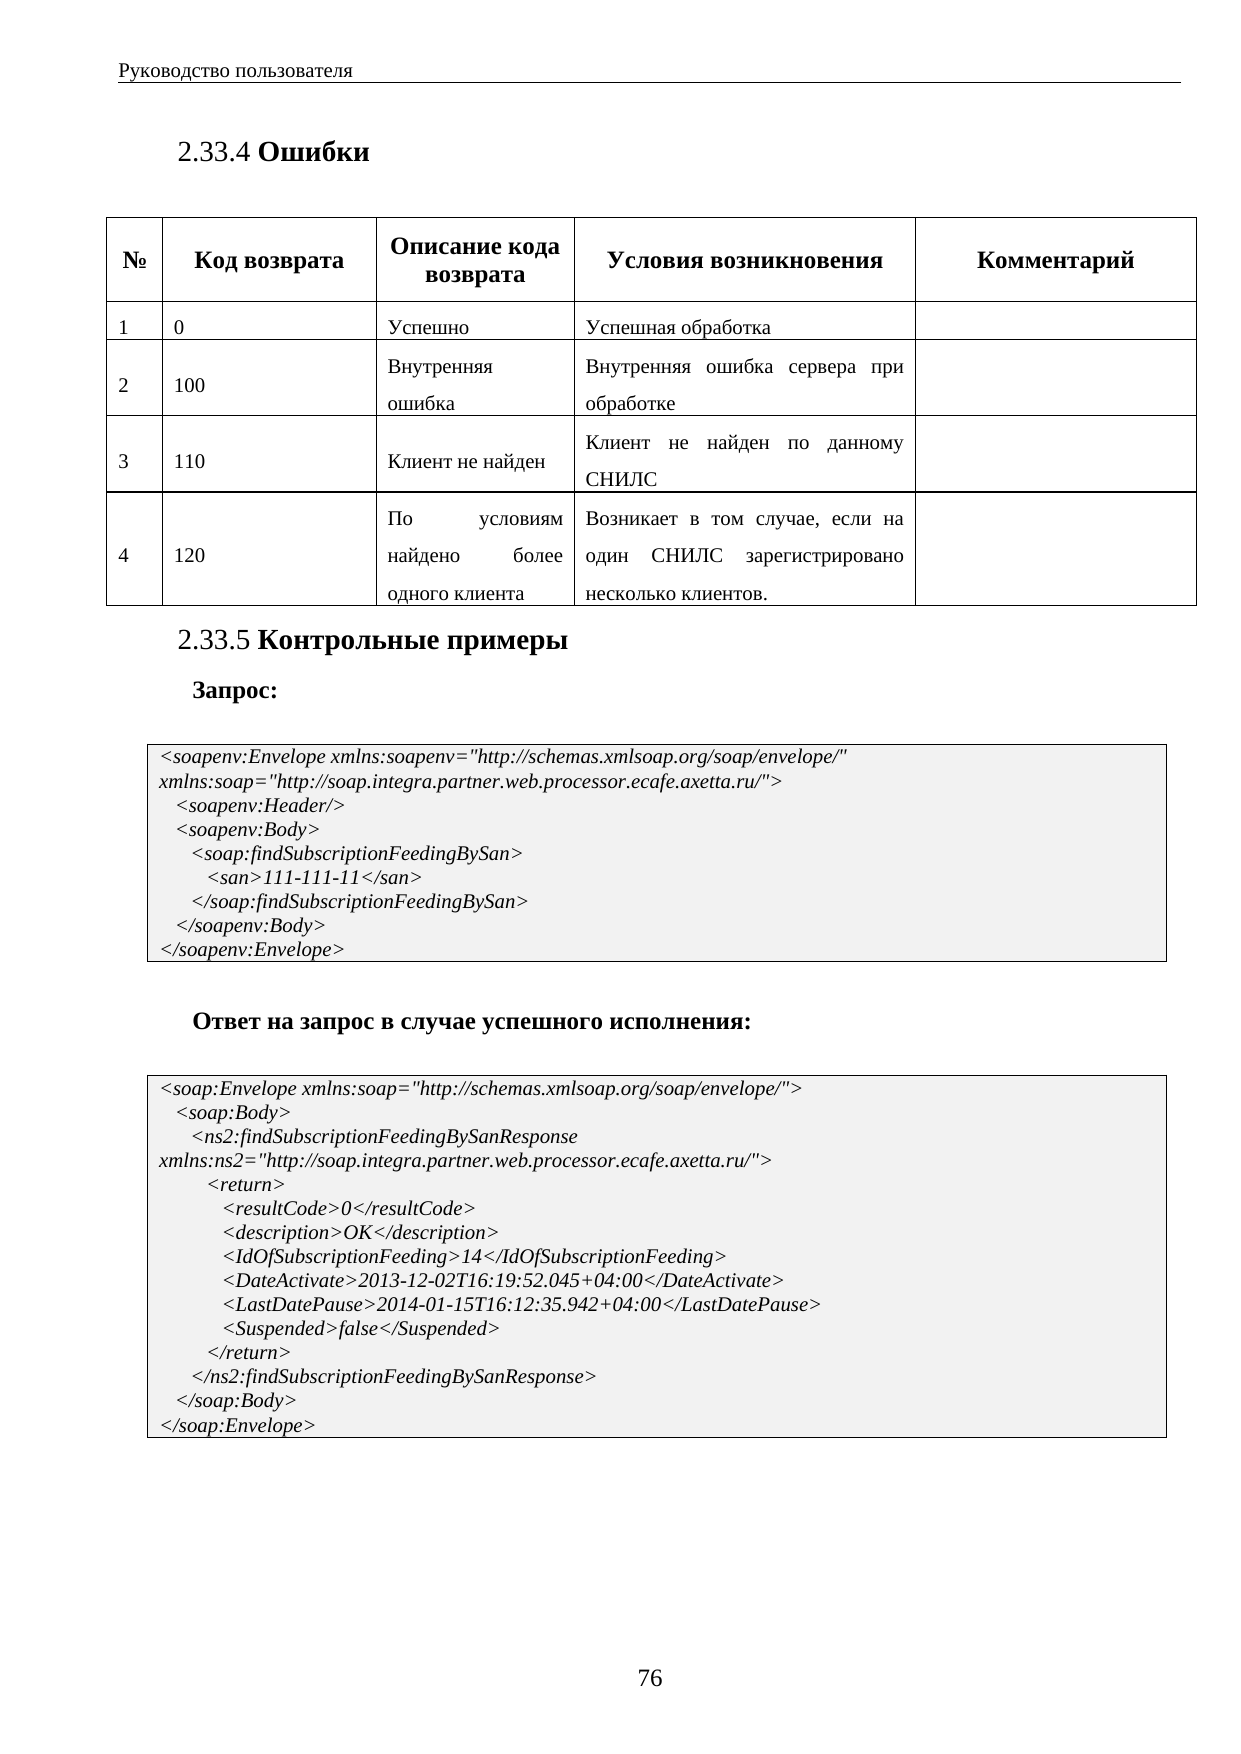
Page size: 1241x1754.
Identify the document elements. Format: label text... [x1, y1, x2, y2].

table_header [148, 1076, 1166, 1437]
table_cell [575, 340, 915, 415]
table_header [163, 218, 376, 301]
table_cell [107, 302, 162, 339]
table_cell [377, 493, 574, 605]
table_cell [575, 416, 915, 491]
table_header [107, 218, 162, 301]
text Запрос: [118, 668, 1181, 706]
text Ошибки [177, 130, 1181, 167]
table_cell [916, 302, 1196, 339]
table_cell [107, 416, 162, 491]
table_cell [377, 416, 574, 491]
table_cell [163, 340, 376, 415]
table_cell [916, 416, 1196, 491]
text Контрольные примеры [177, 618, 1181, 656]
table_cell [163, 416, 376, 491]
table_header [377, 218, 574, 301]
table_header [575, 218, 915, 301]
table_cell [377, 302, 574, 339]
text Ответ на запрос в случае успешного исполнения: [118, 999, 1181, 1037]
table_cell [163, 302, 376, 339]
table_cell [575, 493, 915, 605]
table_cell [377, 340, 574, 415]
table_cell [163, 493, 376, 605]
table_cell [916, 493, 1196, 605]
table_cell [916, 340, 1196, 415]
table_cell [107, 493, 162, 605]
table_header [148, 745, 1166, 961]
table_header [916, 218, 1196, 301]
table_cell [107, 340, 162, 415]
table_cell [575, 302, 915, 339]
